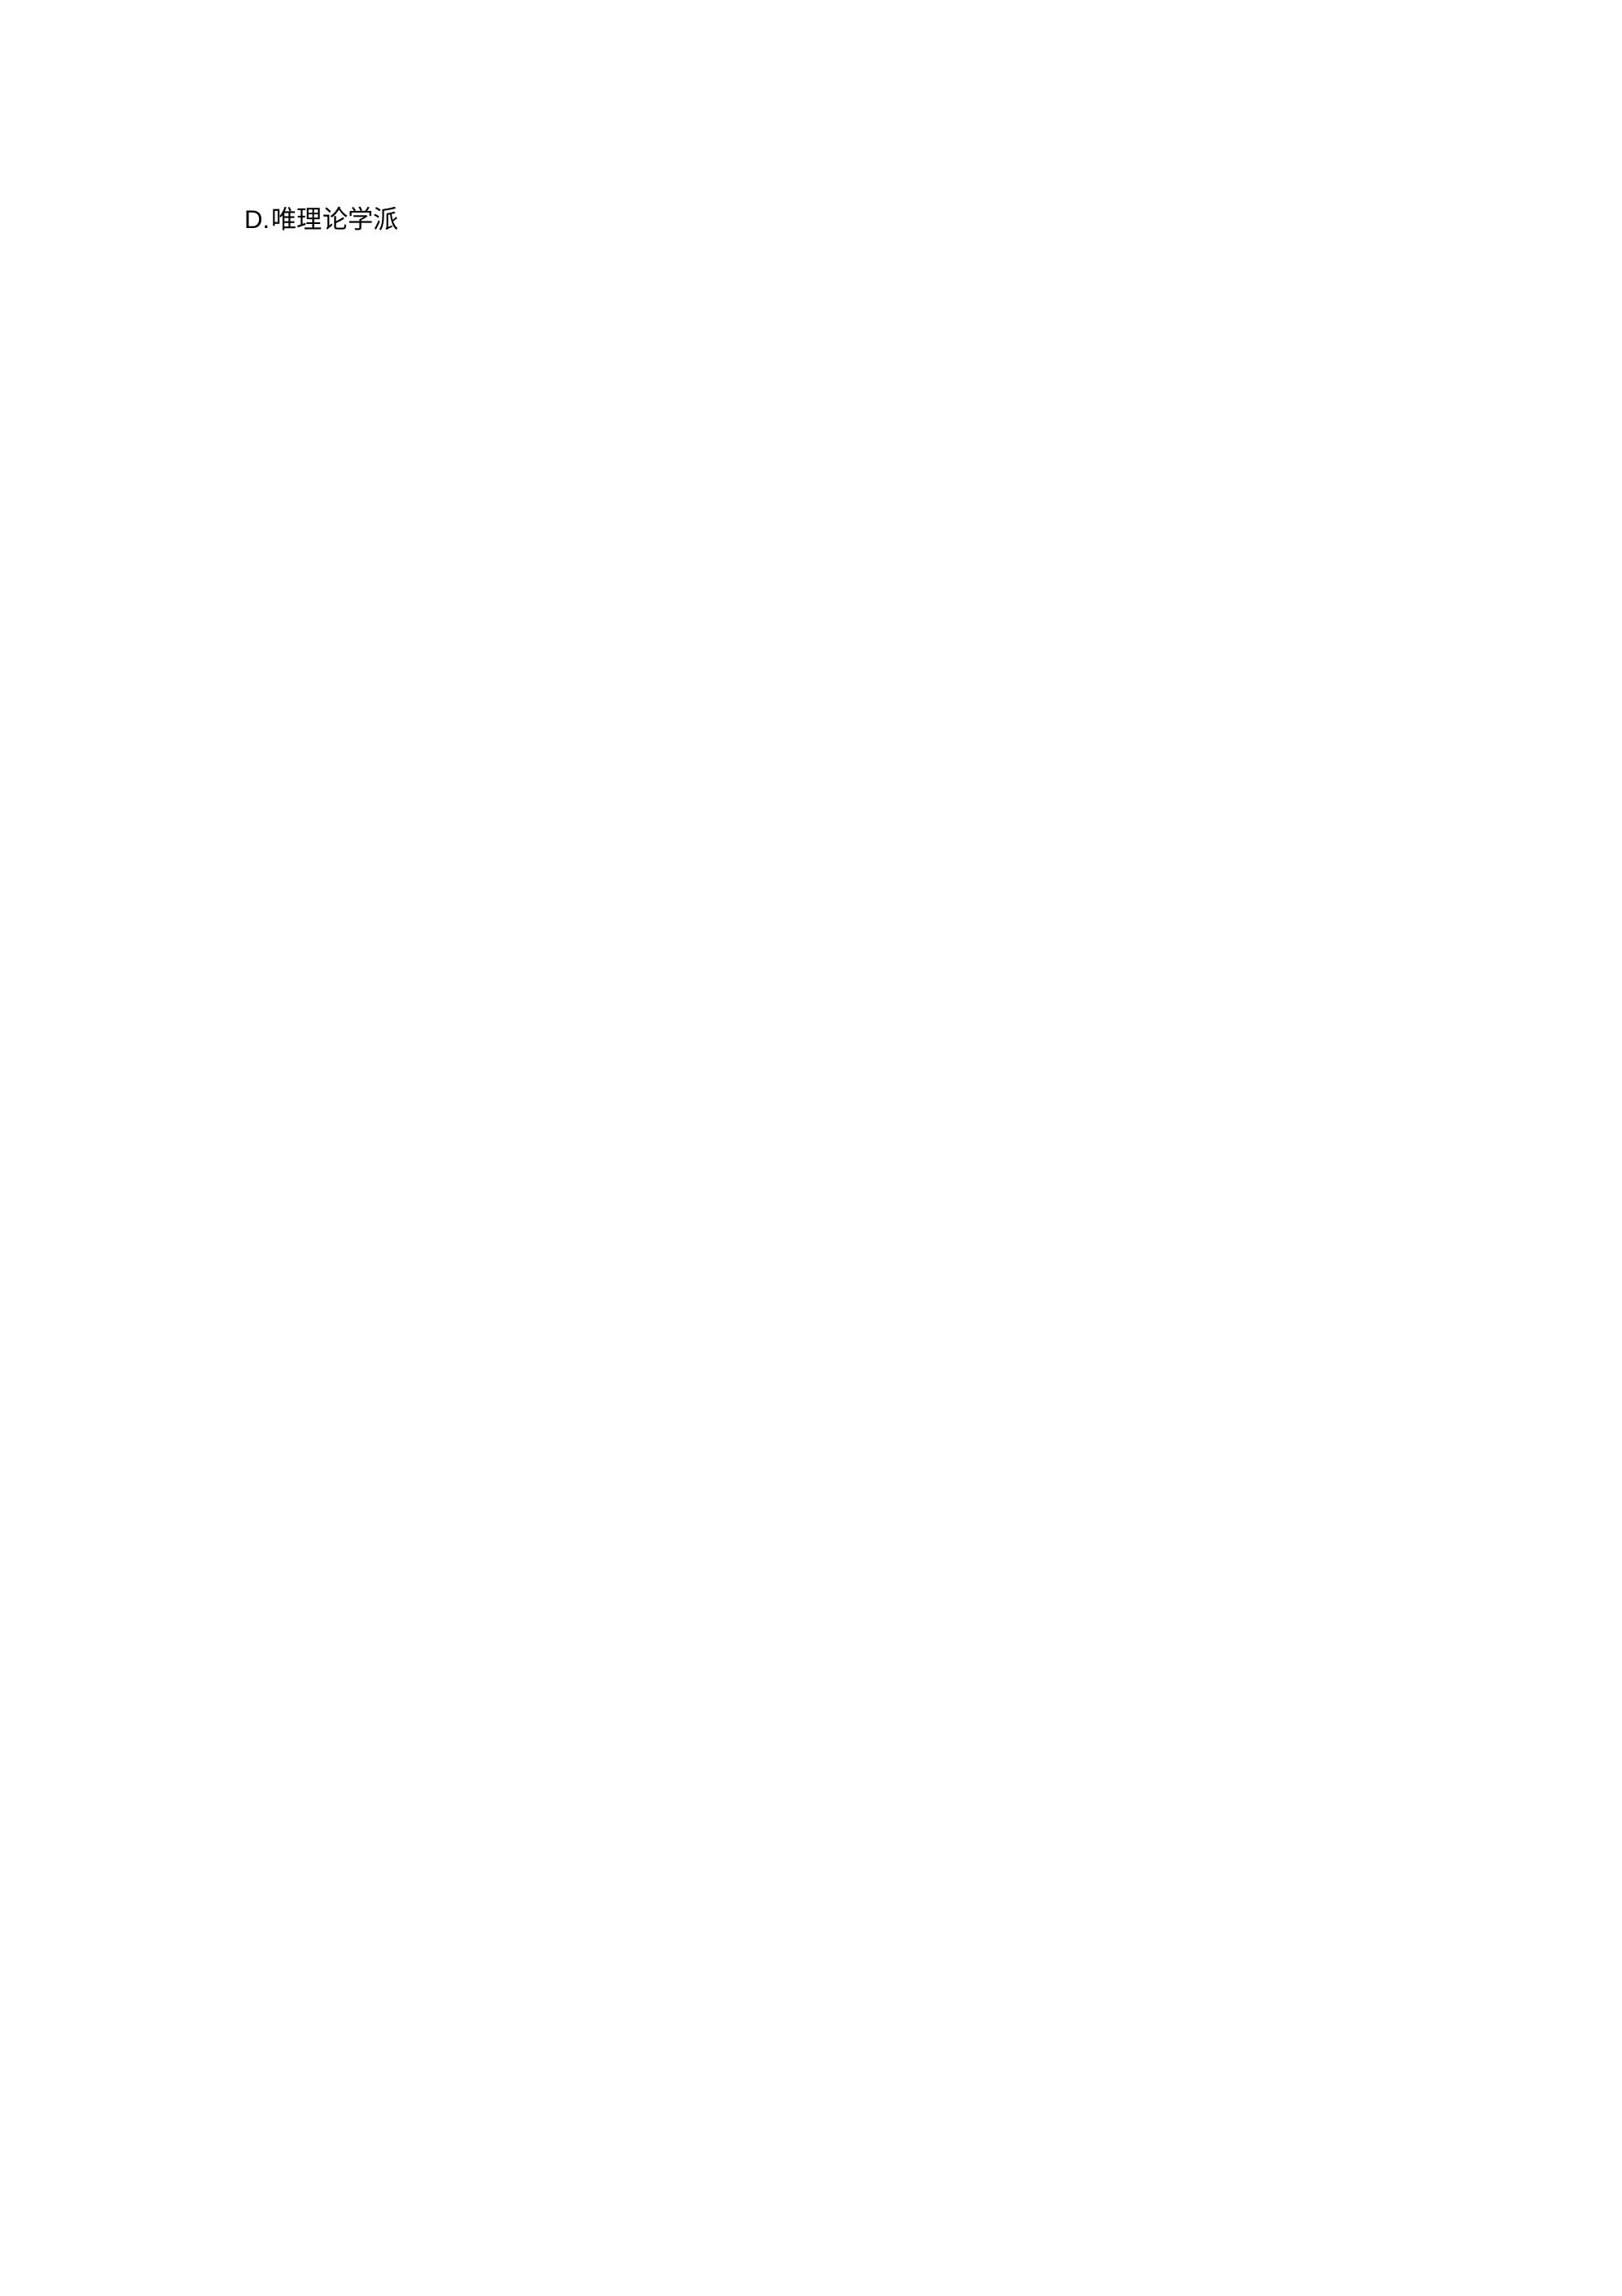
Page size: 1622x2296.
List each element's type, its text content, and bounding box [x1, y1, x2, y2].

list 唯理论学派 [244, 199, 1387, 235]
